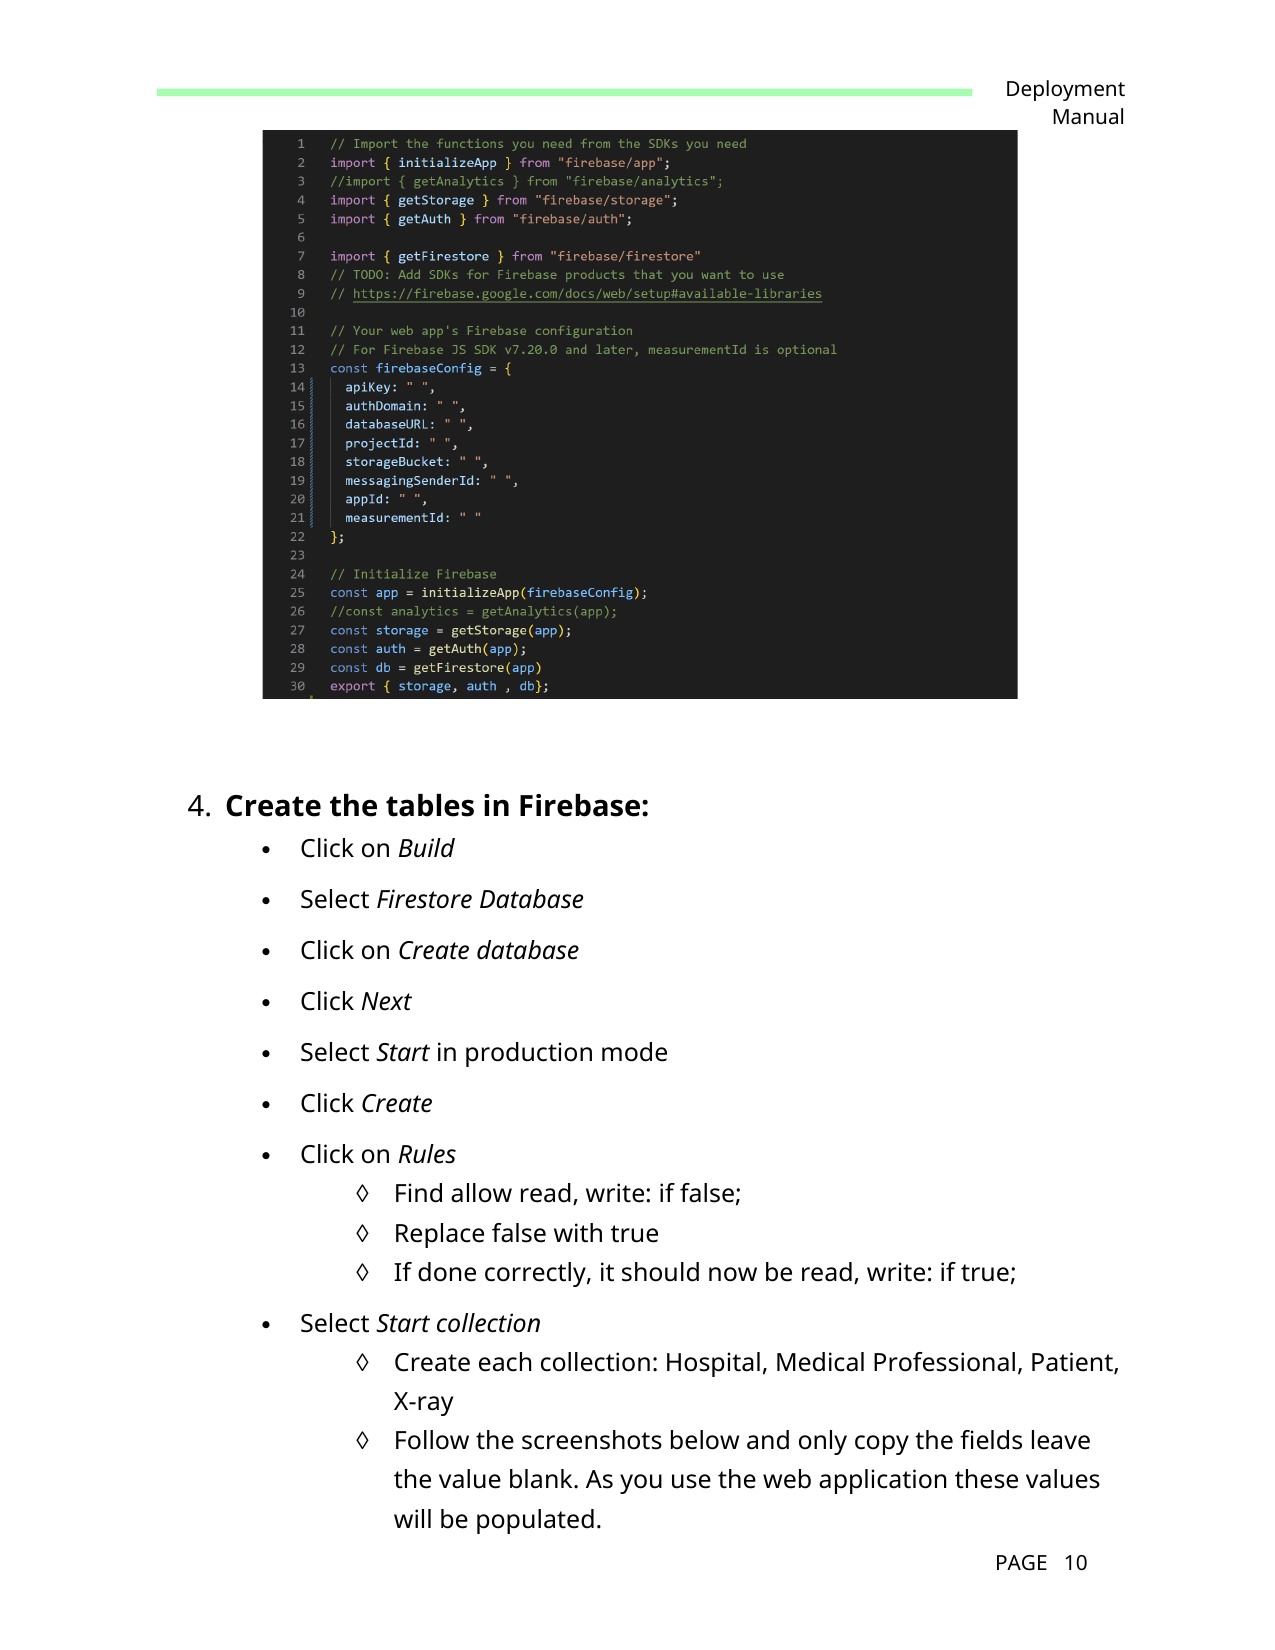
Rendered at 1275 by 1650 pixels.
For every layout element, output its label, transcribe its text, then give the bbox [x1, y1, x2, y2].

list Click Next [262, 984, 1125, 1018]
list Create the tables in Firebase: [187, 785, 1125, 825]
list If done correctly, it should now be read, write: if true; [356, 1254, 1125, 1288]
list Find allow read, write: if false; [356, 1176, 1125, 1210]
list Replace false with true [356, 1215, 1125, 1249]
list Click Create [262, 1086, 1125, 1120]
list Select Start in production mode [262, 1035, 1125, 1069]
list Follow the screenshots below and only copy the fields leave the value blank. As you use the web application these values will be populated. [356, 1423, 1125, 1535]
list Create each collection: Hospital, Medical Professional, Patient, X-ray [356, 1344, 1125, 1418]
list Click on Rules [262, 1137, 1125, 1171]
list Select Start collection [262, 1305, 1125, 1339]
list Click on Create database [262, 933, 1125, 967]
picture [262, 130, 1018, 699]
list Click on Build [262, 831, 1125, 865]
list Select Firestore Database [262, 882, 1125, 916]
